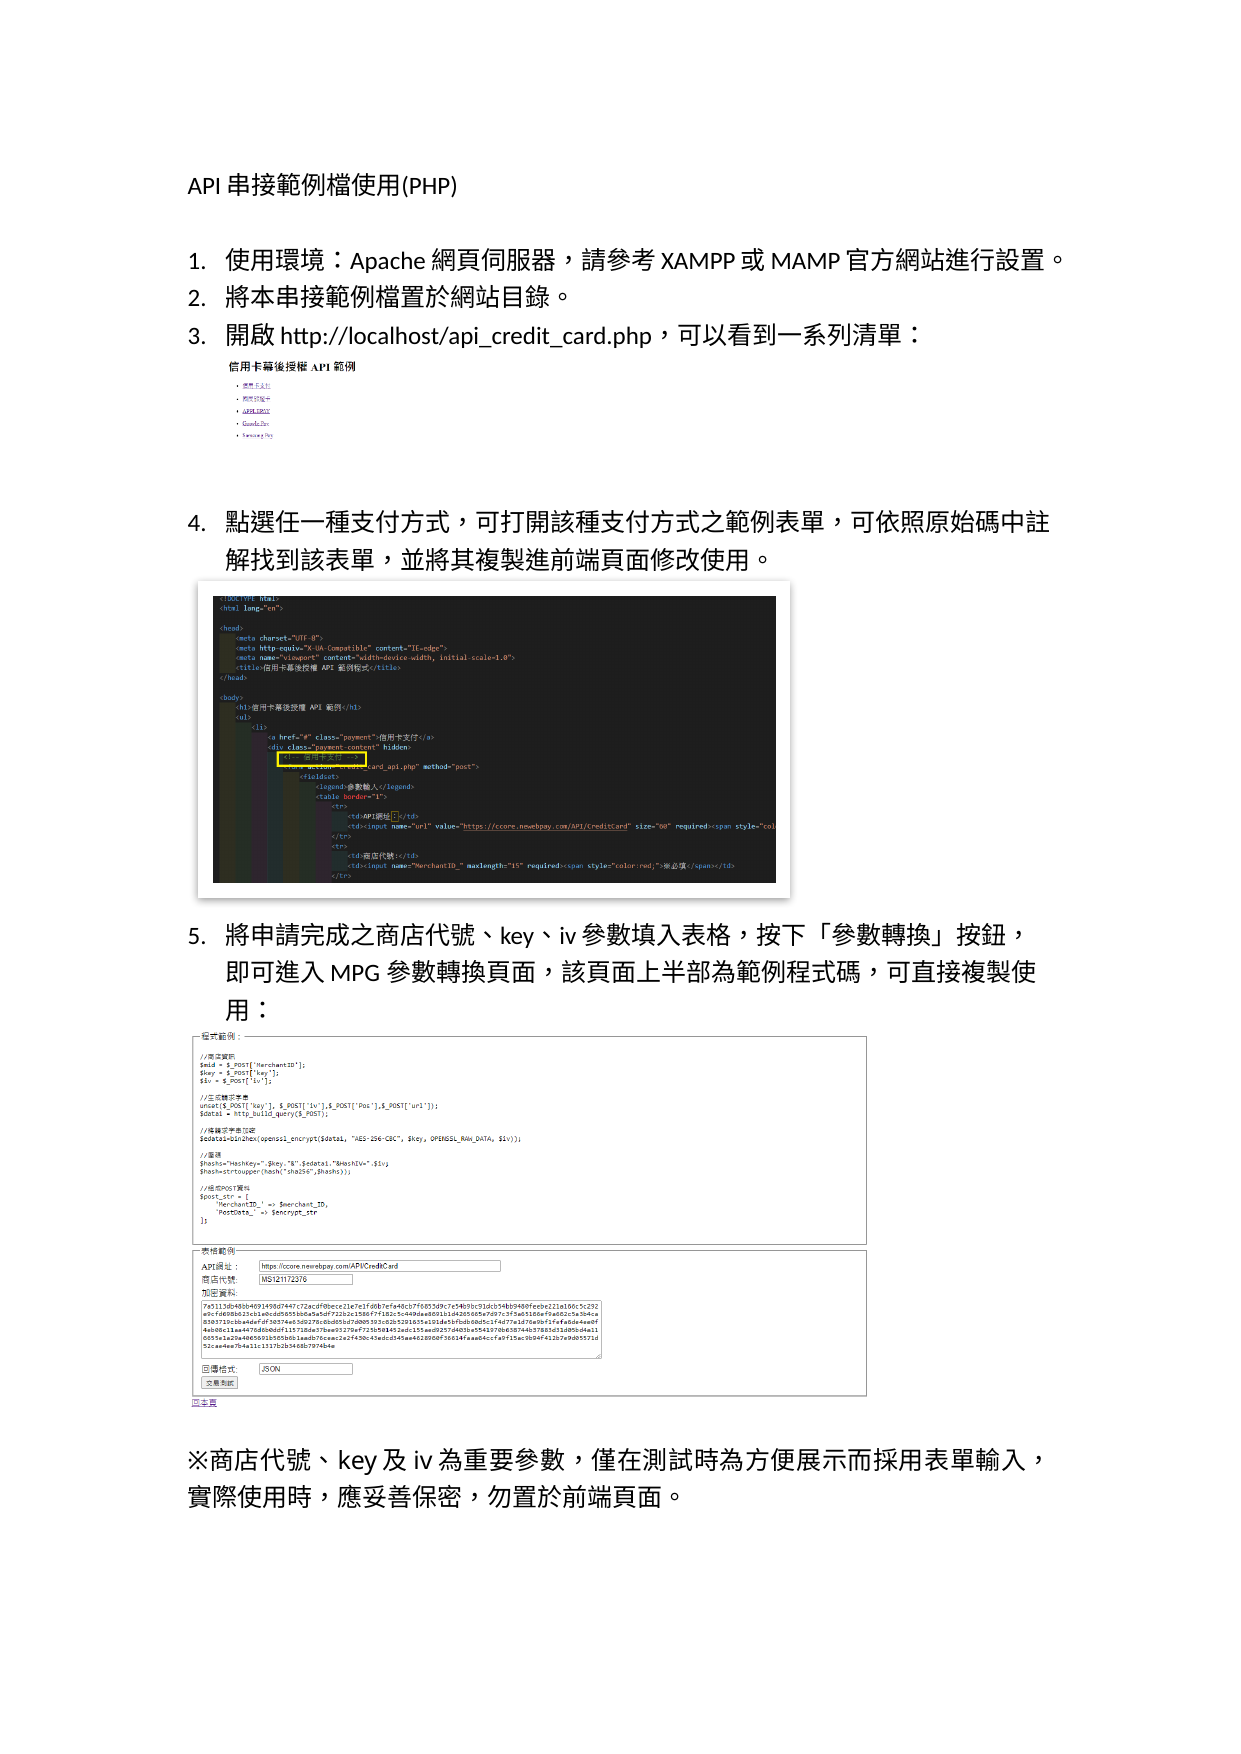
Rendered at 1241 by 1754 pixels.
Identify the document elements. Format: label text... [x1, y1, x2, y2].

picture [225, 352, 685, 481]
picture [213, 596, 776, 883]
list 點選任一種支付方式，可打開該種支付方式之範例表單，可依照原始碼中註解找到該表單，並將其複製進前端頁面修改使用。 [187, 502, 1053, 577]
text API串接範例檔使用(PHP) [187, 164, 1053, 202]
list 使用環境：Apache網頁伺服器，請參考XAMPP或MAMP官方網站進行設置。 [187, 239, 1053, 277]
list 將本串接範例檔置於網站目錄。 [187, 277, 1053, 314]
list 開啟http://localhost/api_credit_card.php，可以看到一系列清單： [187, 314, 1053, 352]
text ※商店代號、key及iv為重要參數，僅在測試時為方便展示而採用表單輸入，實際使用時，應妥善保密，勿置於前端頁面。 [187, 1439, 1053, 1514]
picture [187, 1027, 872, 1413]
list 將申請完成之商店代號、key、iv參數填入表格，按下「參數轉換」按鈕，即可進入MPG 參數轉換頁面，該頁面上半部為範例程式碼，可直接複製使用： [187, 914, 1053, 1027]
